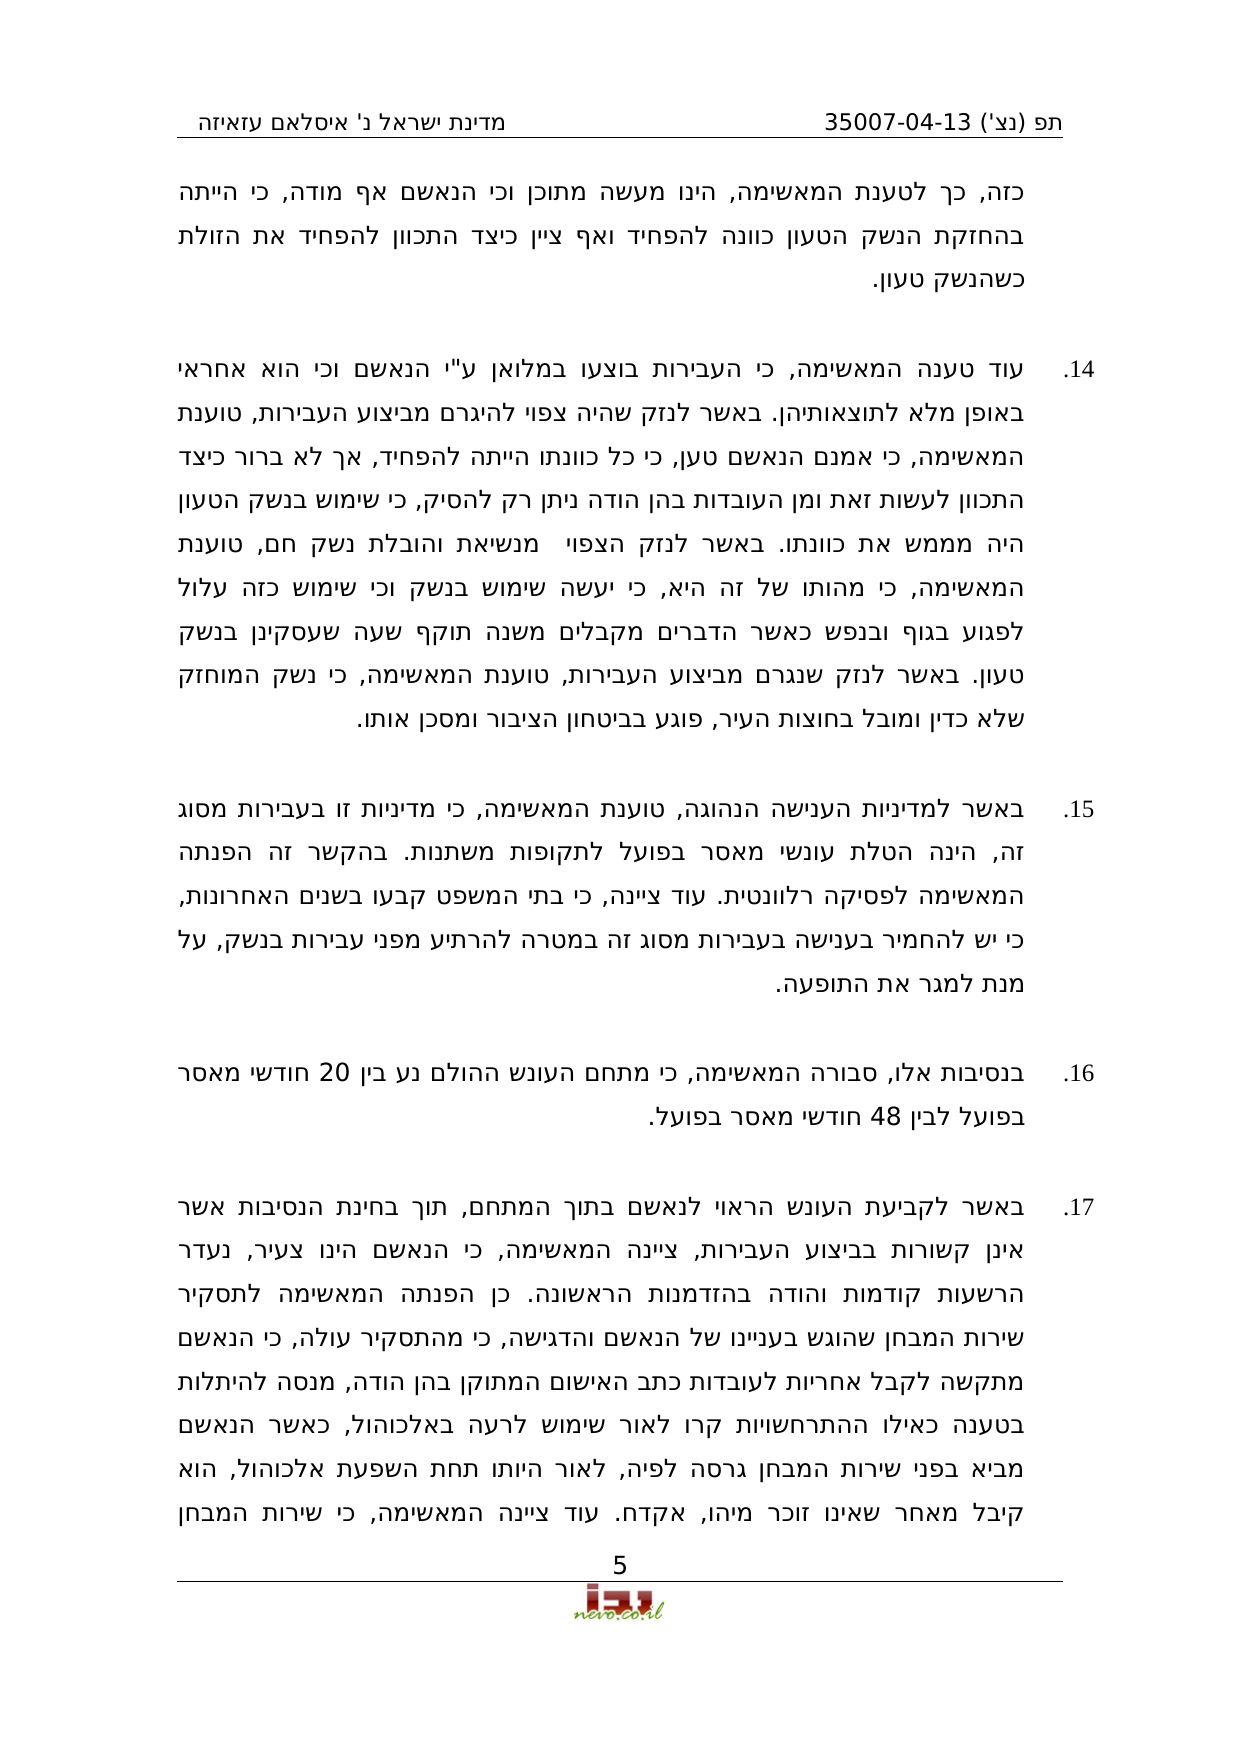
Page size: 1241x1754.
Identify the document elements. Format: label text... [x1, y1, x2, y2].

list באשר למדיניות הענישה הנהוגה, טוענת המאשימה, כי מדיניות זו בעבירות מסוג זה, הינה הטלת עונשי מאסר בפועל לתקופות משתנות. בהקשר זה הפנתה המאשימה לפסיקה רלוונטית. עוד ציינה, כי בתי המשפט קבעו בשנים האחרונות, כי יש להחמיר בענישה בעבירות מסוג זה במטרה להרתיע מפני עבירות בנשק, על מנת למגר את התופעה. [177, 794, 1063, 998]
list עוד טענה המאשימה, כי העבירות בוצעו במלואן ע"י הנאשם וכי הוא אחראי באופן מלא לתוצאותיהן. באשר לנזק שהיה צפוי להיגרם מביצוע העבירות, טוענת המאשימה, כי אמנם הנאשם טען, כי כל כוונתו הייתה להפחיד, אך לא ברור כיצד התכוון לעשות זאת ומן העובדות בהן הודה ניתן רק להסיק, כי שימוש בנשק הטעון היה מממש את כוונתו. באשר לנזק הצפוי מנשיאת והובלת נשק חם, טוענת המאשימה, כי מהותו של זה היא, כי יעשה שימוש בנשק וכי שימוש כזה עלול לפגוע בגוף ובנפש כאשר הדברים מקבלים משנה תוקף שעה שעסקינן בנשק טעון. באשר לנזק שנגרם מביצוע העבירות, טוענת המאשימה, כי נשק המוחזק שלא כדין ומובל בחוצות העיר, פוגע בביטחון הציבור ומסכן אותו. [177, 354, 1063, 733]
list בנסיבות אלו, סבורה המאשימה, כי מתחם העונש ההולם נע בין 20 חודשי מאסר בפועל לבין 48 חודשי מאסר בפועל. [177, 1058, 1063, 1131]
picture [574, 1583, 666, 1621]
